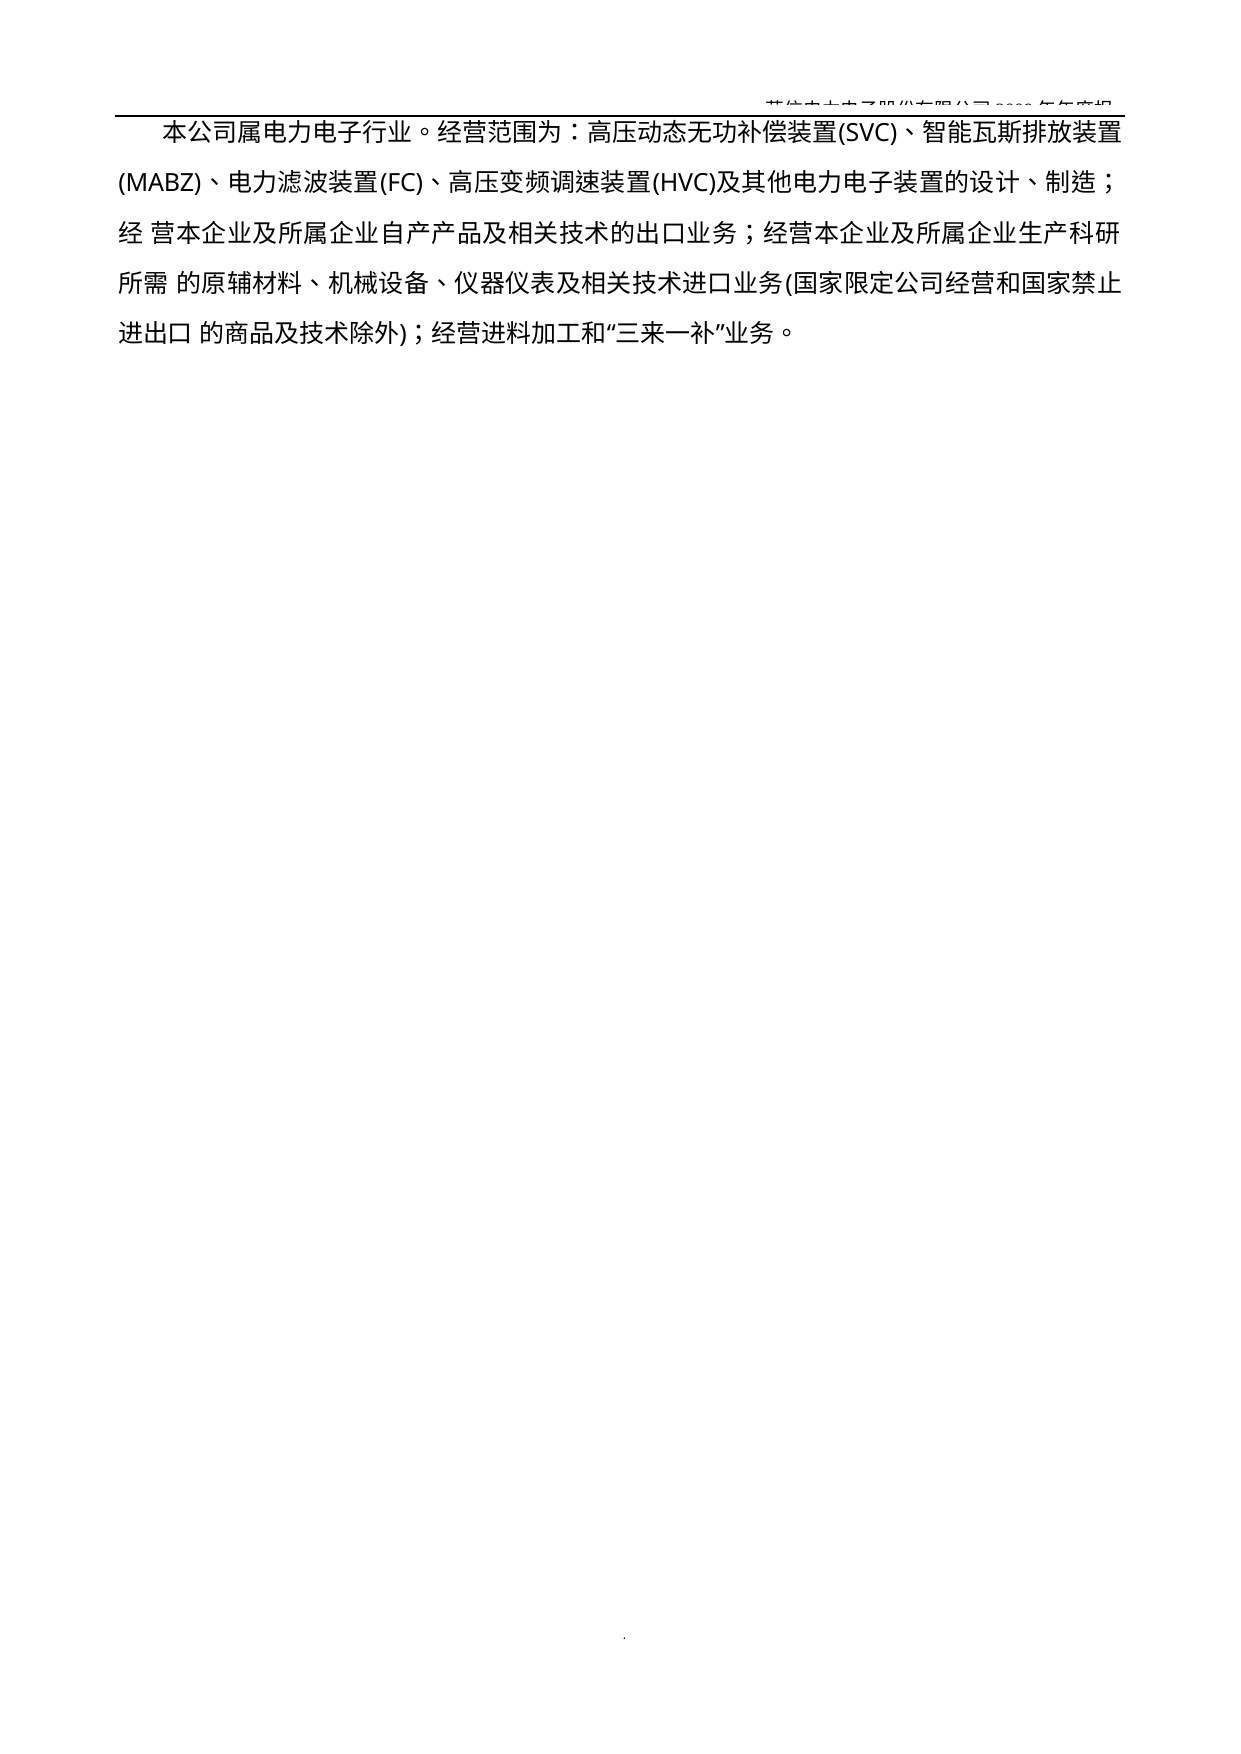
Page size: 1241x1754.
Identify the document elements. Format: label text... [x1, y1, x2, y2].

text 本公司属电力电子行业。经营范围为：高压动态无功补偿装置(SVC)、智能瓦斯排放装置 (MABZ)、电力滤波装置(FC)、高压变频调速装置(HVC)及其他电力电子装置的设计、制造；经 营本企业及所属企业自产产品及相关技术的出口业务；经营本企业及所属企业生产科研所需 的原辅材料、机械设备、仪器仪表及相关技术进口业务(国家限定公司经营和国家禁止进出口 的商品及技术除外)；经营进料加工和“三来一补”业务。 [118, 114, 1123, 350]
